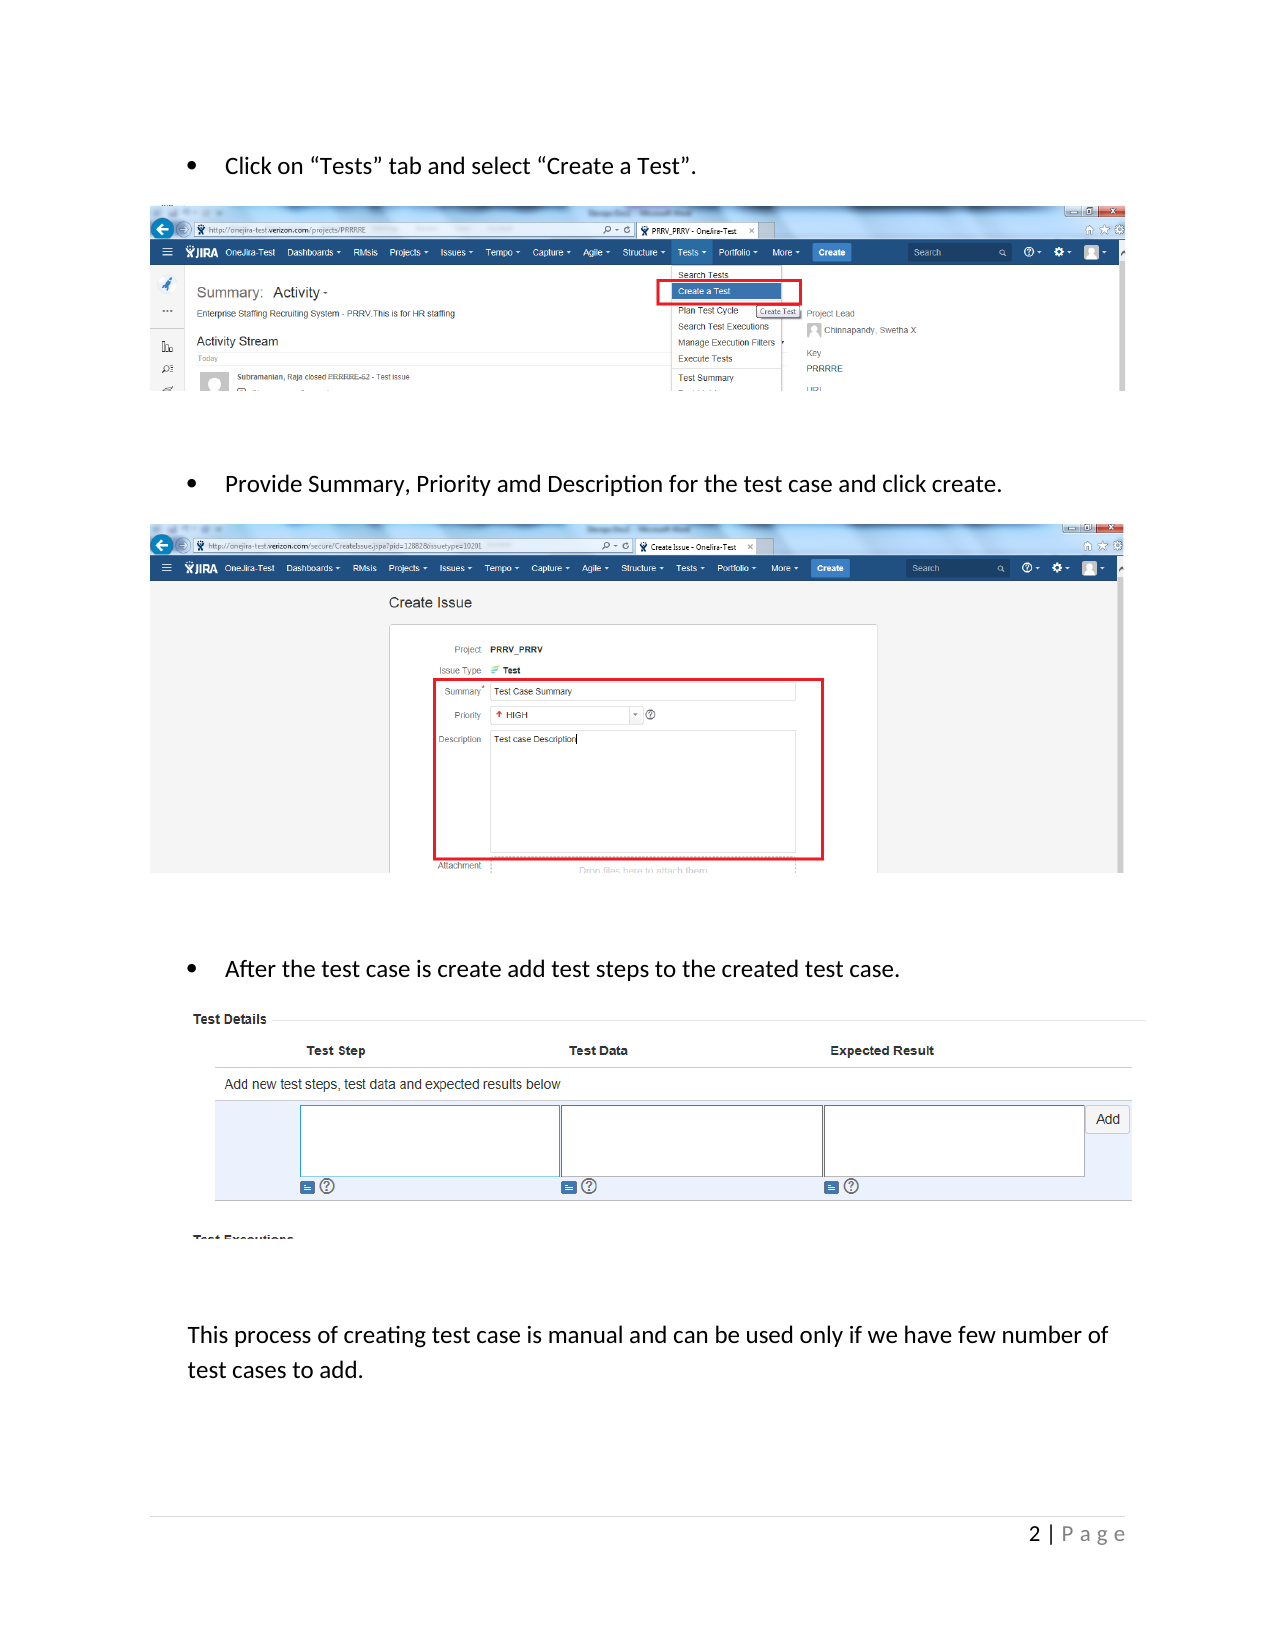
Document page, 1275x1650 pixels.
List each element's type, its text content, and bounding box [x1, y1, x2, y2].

picture [150, 205, 1125, 391]
picture [187, 1009, 1163, 1239]
list Provide Summary, Priority amd Description for the test case and click create. [187, 468, 1125, 499]
picture [157, 543, 167, 548]
text This process of creating test case is manual and can be used only if we have few number of test cases to add. [187, 1320, 1125, 1385]
list Click on “Tests” tab and select “Create a Test”. [187, 150, 1125, 181]
picture [150, 524, 1124, 873]
list After the test case is create add test steps to the created test case. [187, 953, 1125, 984]
